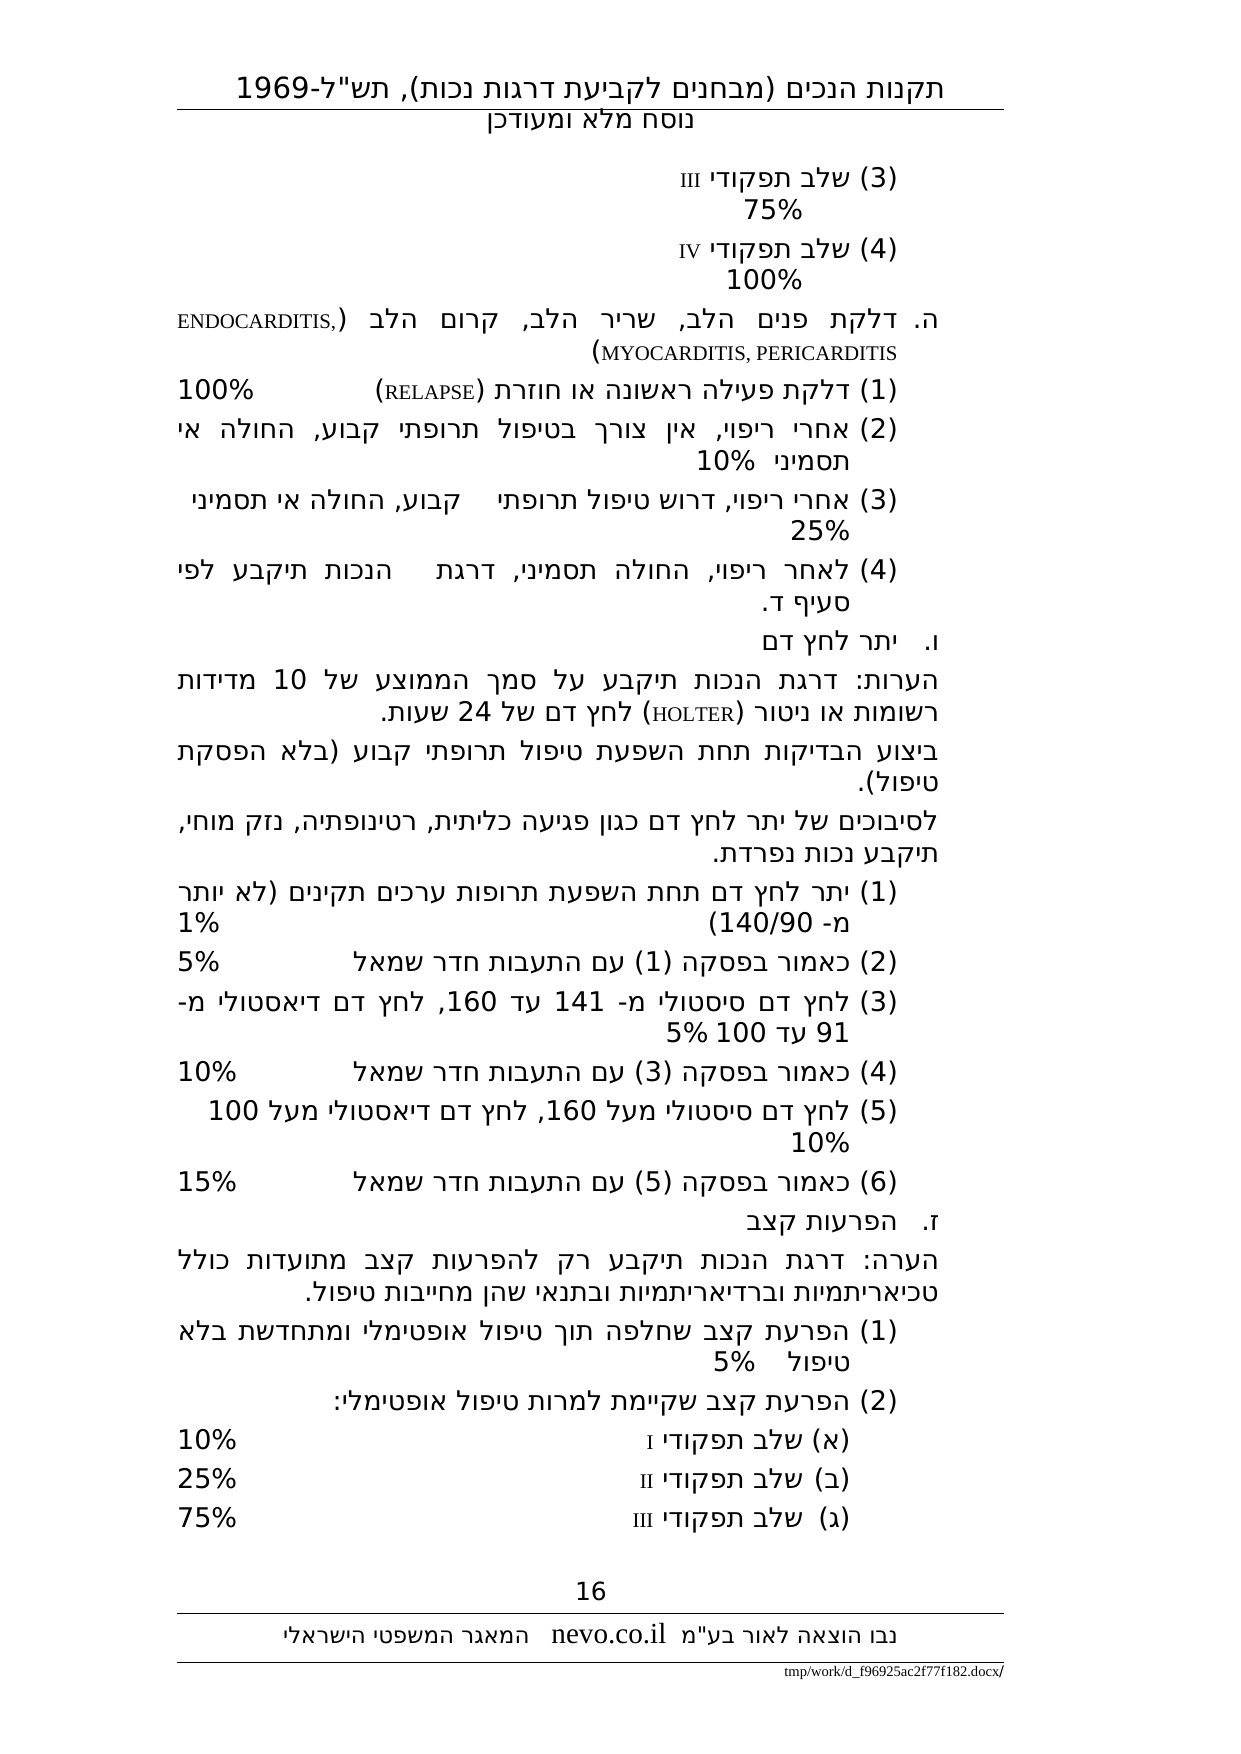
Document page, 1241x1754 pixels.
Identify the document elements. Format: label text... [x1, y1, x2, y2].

text הערות: דרגת הנכות תיקבע על סמך הממוצע של 10 מדידות רשומות או ניטור (HOLTER) לחץ דם של 24 שעות. [177, 664, 939, 727]
text (4) שלב תפקודי IV 100% [177, 233, 898, 296]
text (4) לאחר ריפוי, החולה תסמיני, דרגת הנכות תיקבע לפי סעיף ד. [177, 554, 898, 618]
text (2) אחרי ריפוי, אין צורך בטיפול תרופתי קבוע, החולה אי תסמיני 10% [177, 413, 898, 476]
text לסיבוכים של יתר לחץ דם כגון פגיעה כליתית, רטינופתיה, נזק מוחי, תיקבע נכות נפרדת. [177, 806, 939, 869]
text (1) יתר לחץ דם תחת השפעת תרופות ערכים תקינים (לא יותר מ- 140/90) 1% [177, 876, 898, 939]
text (א) שלב תפקודי I 10% [177, 1424, 851, 1456]
text (1) הפרעת קצב שחלפה תוך טיפול אופטימלי ומתחדשת בלא טיפול 5% [177, 1315, 898, 1378]
text (1) דלקת פעילה ראשונה או חוזרת (RELAPSE) 100% [177, 374, 898, 406]
text (4) כאמור בפסקה (3) עם התעבות חדר שמאל 10% [177, 1056, 898, 1088]
text (2) כאמור בפסקה (1) עם התעבות חדר שמאל 5% [177, 947, 898, 978]
text הערה: דרגת הנכות תיקבע רק להפרעות קצב מתועדות כולל טכיאריתמיות וברדיאריתמיות ובתנאי שהן מחייבות טיפול. [177, 1244, 939, 1307]
text ה. דלקת פנים הלב, שריר הלב, קרום הלב (ENDOCARDITIS, MYOCARDITIS, PERICARDITIS) [177, 304, 939, 367]
text ז. הפרעות קצב [177, 1205, 939, 1237]
text (ב) שלב תפקודי II 25% [177, 1464, 851, 1495]
text (2) הפרעת קצב שקיימת למרות טיפול אופטימלי: [177, 1386, 898, 1417]
text (3) לחץ דם סיסטולי מ- 141 עד 160, לחץ דם דיאסטולי מ- 91 עד 100 5% [177, 986, 898, 1049]
text (ג) שלב תפקודי III 75% [177, 1503, 851, 1534]
text (6) כאמור בפסקה (5) עם התעבות חדר שמאל 15% [177, 1166, 898, 1198]
text (5) לחץ דם סיסטולי מעל 160, לחץ דם דיאסטולי מעל 100 10% [177, 1096, 898, 1159]
text ו. יתר לחץ דם [177, 625, 939, 657]
text ביצוע הבדיקות תחת השפעת טיפול תרופתי קבוע (בלא הפסקת טיפול). [177, 735, 939, 798]
text (3) אחרי ריפוי, דרוש טיפול תרופתי קבוע, החולה אי תסמיני 25% [177, 484, 898, 547]
text (3) שלב תפקודי III 75% [177, 162, 898, 226]
